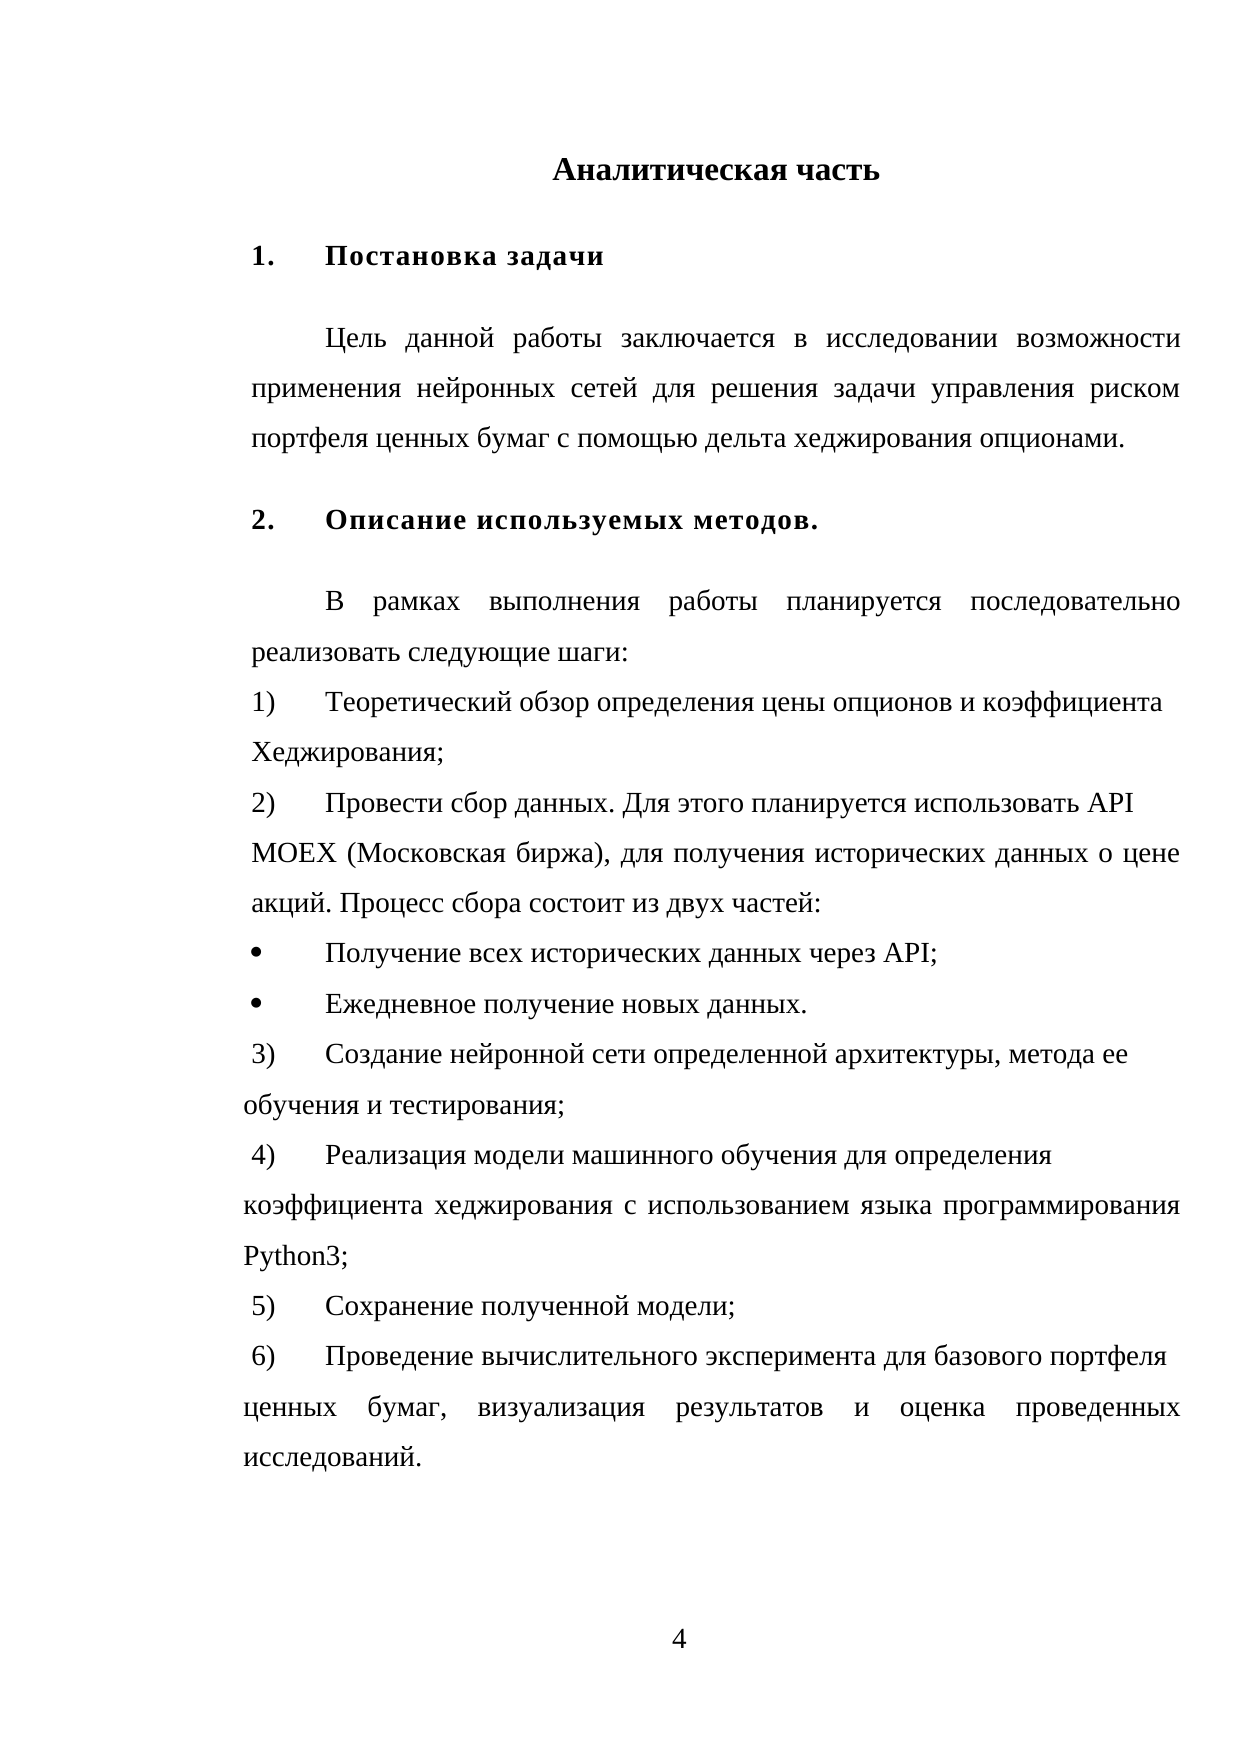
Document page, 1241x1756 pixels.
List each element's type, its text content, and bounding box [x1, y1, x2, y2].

list Хеджирования; [251, 734, 1181, 768]
text Цель данной работы заключается в исследовании возможности применения нейронных сетей для решения задачи управления риском портфеля ценных бумаг с помощью дельта хеджирования опционами. [251, 320, 1181, 454]
list Проведение вычислительного эксперимента для базового портфеля [251, 1338, 1181, 1372]
list Реализация модели машинного обучения для определения [251, 1137, 1181, 1171]
text В рамках выполнения работы планируется последовательно реализовать следующие шаги: [251, 583, 1181, 667]
list Создание нейронной сети определенной архитектуры, метода ее [251, 1036, 1181, 1070]
list Ежедневное получение новых данных. [251, 986, 1181, 1020]
text ценных бумаг, визуализация результатов и оценка проведенных исследований. [243, 1389, 1181, 1472]
text MOEX (Московская биржа), для получения исторических данных о цене акций. Процесс сбора состоит из двух частей: [251, 835, 1181, 919]
subtitle Постановка задачи [251, 238, 1181, 272]
list Сохранение полученной модели; [251, 1288, 1181, 1322]
text коэффициента хеджирования с использованием языка программирования Python3; [243, 1187, 1181, 1271]
list Получение всех исторических данных через API; [251, 936, 1181, 969]
list Провести сбор данных. Для этого планируется использовать API [251, 785, 1181, 818]
subtitle Описание используемых методов. [251, 502, 1181, 535]
text обучения и тестирования; [243, 1087, 1181, 1120]
list Теоретический обзор определения цены опционов и коэффициента [251, 684, 1181, 718]
subtitle Аналитическая часть [251, 149, 1181, 188]
